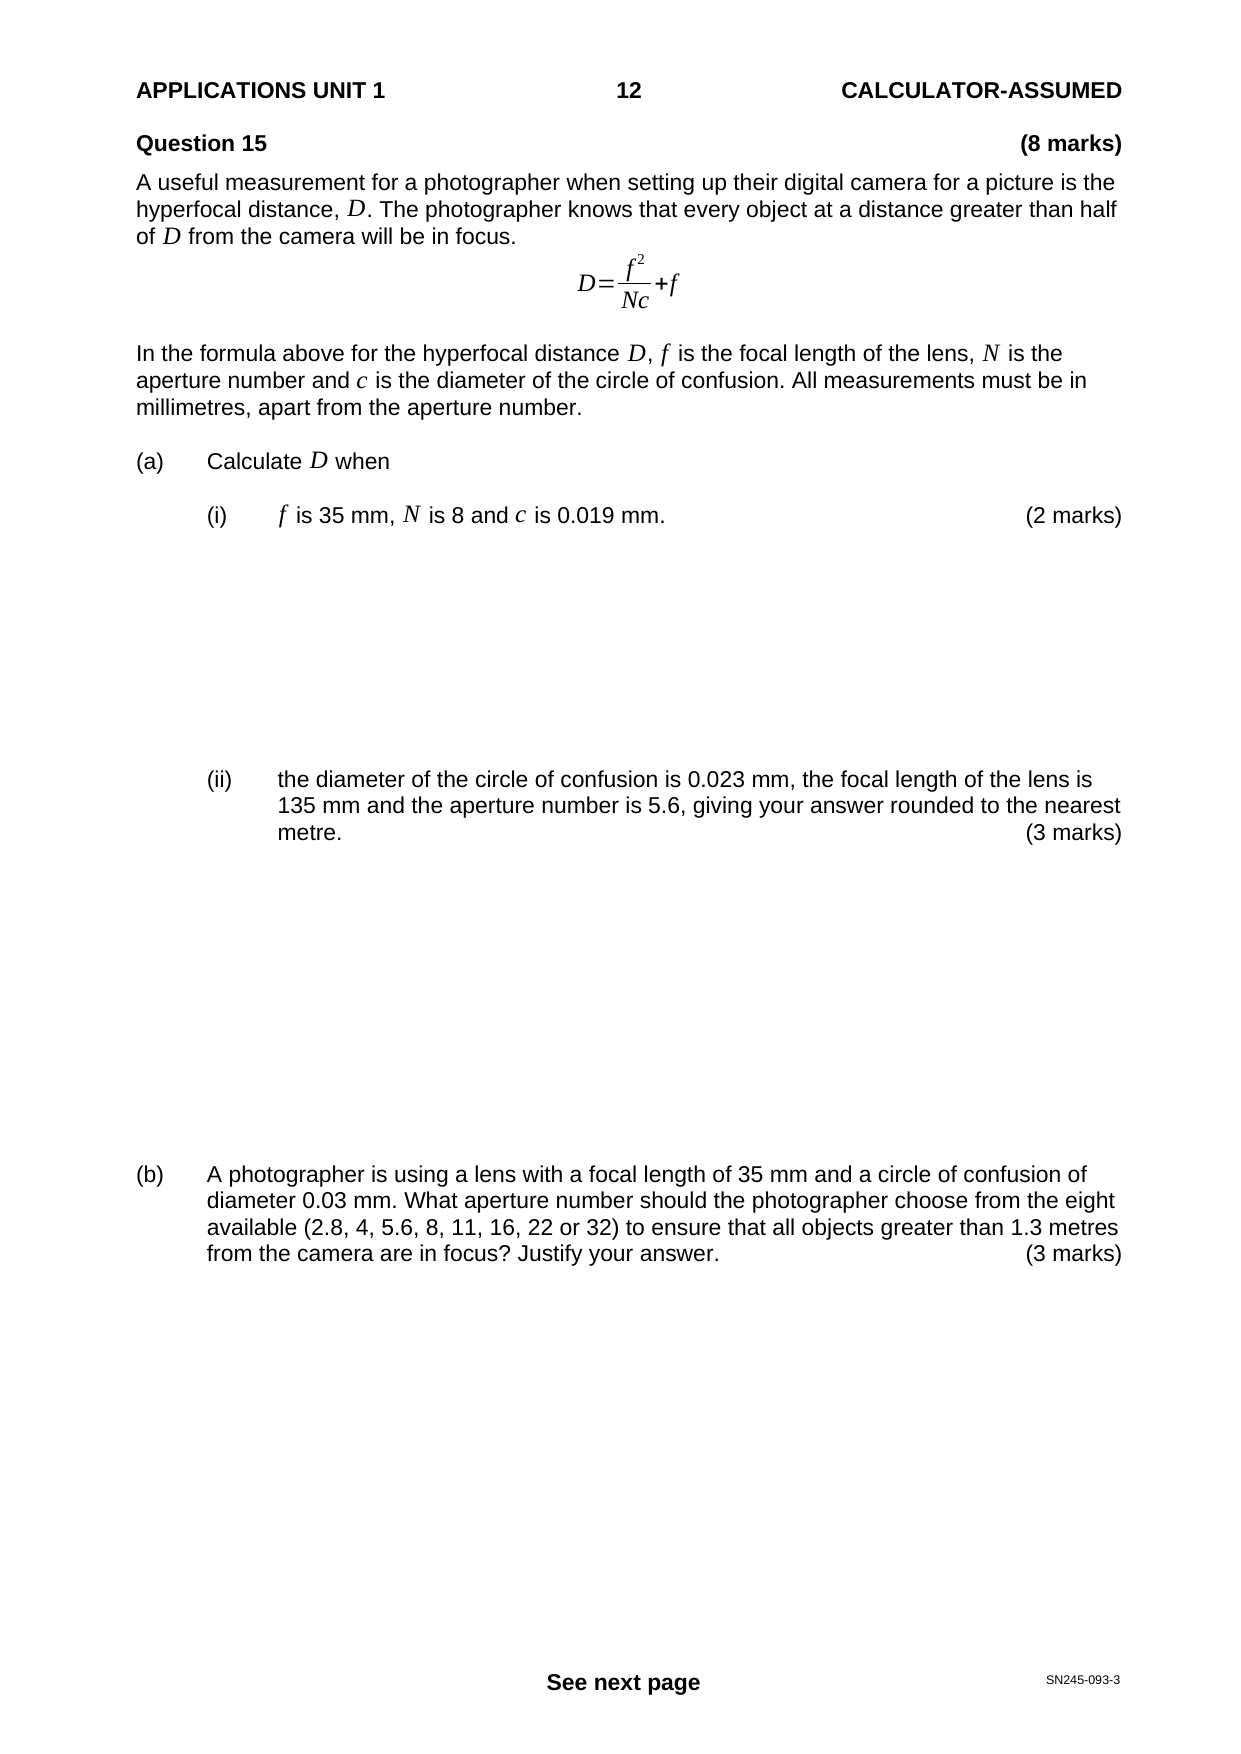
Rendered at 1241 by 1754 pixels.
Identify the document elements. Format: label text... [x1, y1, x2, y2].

text (a) Calculate when [136, 447, 1122, 475]
text A useful measurement for a photographer when setting up their digital camera for a picture is the hyperfocal distance, . The photographer knows that every object at a distance greater than half of from the camera will be in focus. [136, 169, 1122, 250]
text (ii) the diameter of the circle of confusion is 0.023 mm, the focal length of the lens is 135 mm and the aperture number is 5.6, giving your answer rounded to the nearest metre. (3 marks) [207, 766, 1122, 845]
text (i) is 35 mm, is 8 and is 0.019 mm. (2 marks) [207, 501, 1122, 529]
text (b) A photographer is using a lens with a focal length of 35 mm and a circle of confusion of diameter 0.03 mm. What aperture number should the photographer choose from the eight available (2.8, 4, 5.6, 8, 11, 16, 22 or 32) to ensure that all objects greater than 1.3 metres from the camera are in focus? Justify your answer. (3 marks) [136, 1161, 1122, 1267]
text In the formula above for the hyperfocal distance , is the focal length of the lens, is the aperture number and is the diameter of the circle of confusion. All measurements must be in millimetres, apart from the aperture number. [136, 339, 1122, 421]
text Question 15 (8 marks) [136, 130, 1122, 156]
